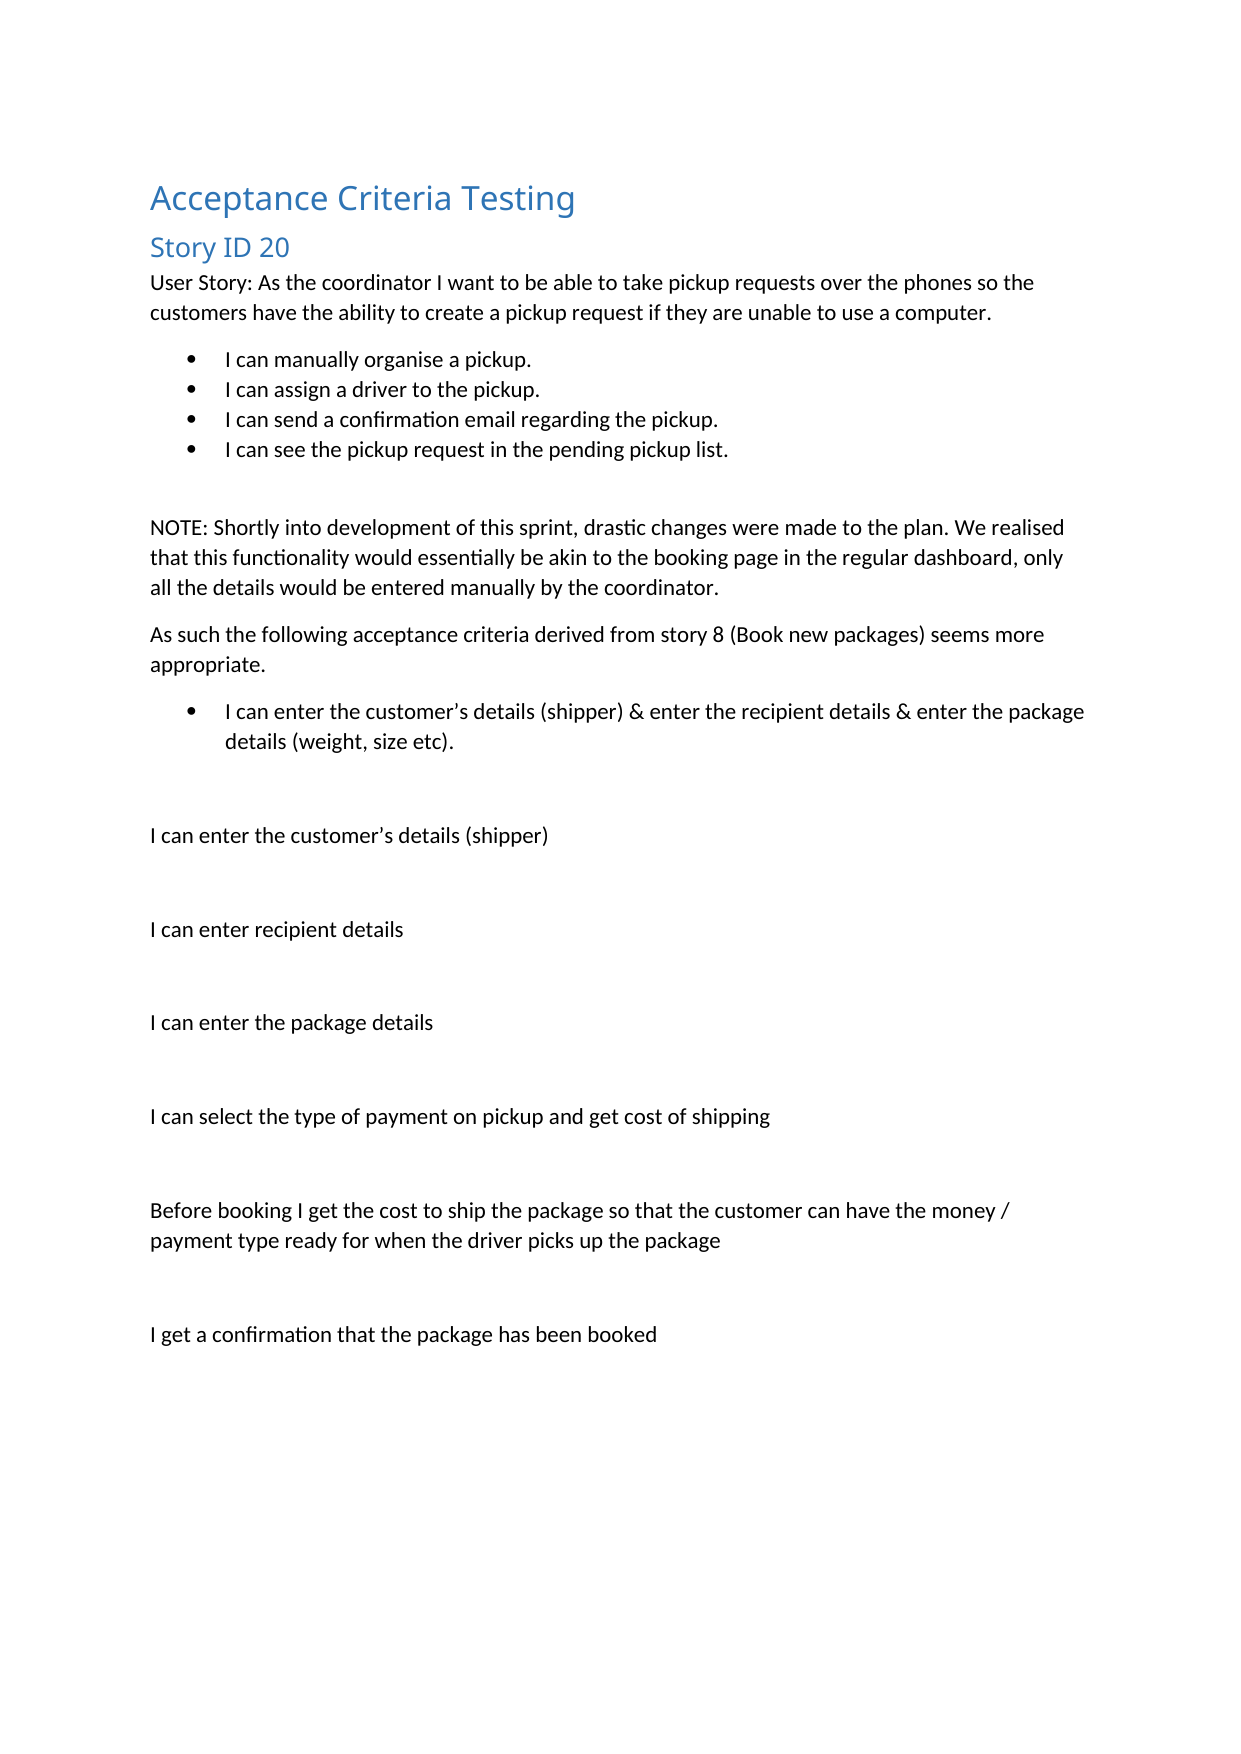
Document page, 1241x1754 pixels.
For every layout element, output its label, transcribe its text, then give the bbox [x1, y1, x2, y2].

text As such the following acceptance criteria derived from story 8 (Book new packages) seems more appropriate. [150, 620, 1090, 678]
text User Story: As the coordinator I want to be able to take pickup requests over the phones so the customers have the ability to create a pickup request if they are unable to use a computer. [150, 268, 1090, 326]
list I can manually organise a pickup. [187, 345, 1090, 373]
list I can send a confirmation email regarding the pickup. [187, 405, 1090, 433]
text I can select the type of payment on pickup and get cost of shipping [150, 1102, 1090, 1130]
subtitle Acceptance Criteria Testing [150, 175, 1090, 220]
list I can see the pickup request in the pending pickup list. [187, 436, 1090, 464]
text I get a confirmation that the package has been booked [150, 1320, 1090, 1348]
subtitle Story ID 20 [150, 228, 1090, 265]
text I can enter the package details [150, 1008, 1090, 1037]
text NOTE: Shortly into development of this sprint, drastic changes were made to the plan. We realised that this functionality would essentially be akin to the booking page in the regular dashboard, only all the details would be entered manually by the coordinator. [150, 513, 1090, 601]
text Before booking I get the cost to ship the package so that the customer can have the money / payment type ready for when the driver picks up the package [150, 1196, 1090, 1254]
text I can enter recipient details [150, 915, 1090, 943]
list I can enter the customer’s details (shipper) & enter the recipient details & enter the package details (weight, size etc). [187, 697, 1090, 755]
list I can assign a driver to the pickup. [187, 375, 1090, 403]
text I can enter the customer’s details (shipper) [150, 821, 1090, 849]
